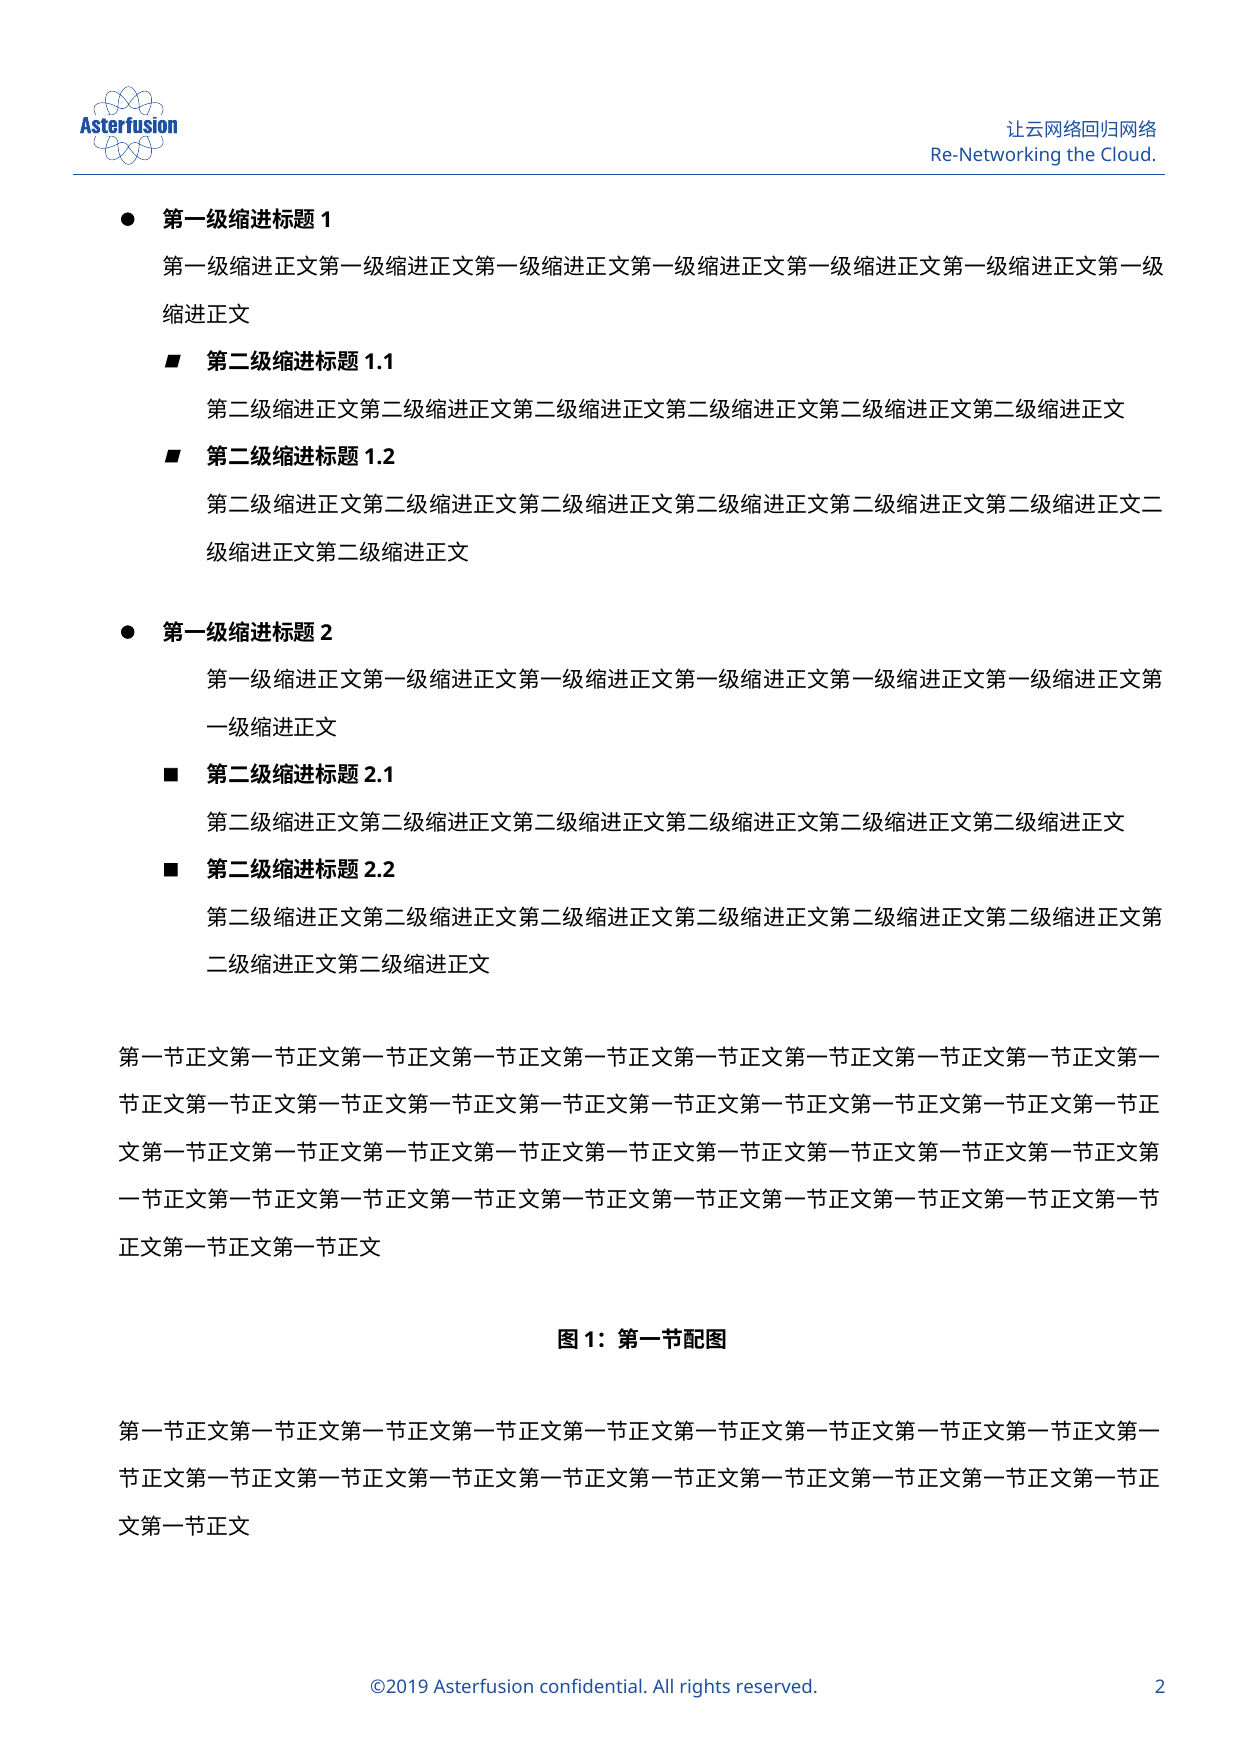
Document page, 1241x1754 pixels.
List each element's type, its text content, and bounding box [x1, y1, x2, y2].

picture [79, 85, 178, 166]
text 第一节正文第一节正文第一节正文第一节正文第一节正文第一节正文第一节正文第一节正文第一节正文第一节正文第一节正文第一节正文第一节正文第一节正文第一节正文第一节正文第一节正文第一节正文第一节正文第一节正文 [119, 1414, 1165, 1541]
text 第二级缩进正文第二级缩进正文第二级缩进正文第二级缩进正文第二级缩进正文第二级缩进正文二级缩进正文第二级缩进正文 [206, 487, 1165, 566]
subtitle 第一级缩进标题2 [119, 614, 1165, 646]
list 第二级缩进标题2.1 [162, 757, 1165, 789]
list 第二级缩进标题1.2 [162, 439, 1165, 471]
text 第一节正文第一节正文第一节正文第一节正文第一节正文第一节正文第一节正文第一节正文第一节正文第一节正文第一节正文第一节正文第一节正文第一节正文第一节正文第一节正文第一节正文第一节正文第一节正文第一节正文第一节正文第一节正文第一节正文第一节正文第一节正文第一节正文第一节正文第一节正文第一节正文第一节正文第一节正文第一节正文第一节正文第一节正文第一节正文第一节正文第一节正文第一节正文第一节正文第一节正文 [119, 1039, 1165, 1261]
text 图1：第一节配图 [119, 1322, 1165, 1353]
text 第二级缩进正文第二级缩进正文第二级缩进正文第二级缩进正文第二级缩进正文第二级缩进正文 [206, 392, 1165, 423]
text 第二级缩进正文第二级缩进正文第二级缩进正文第二级缩进正文第二级缩进正文第二级缩进正文 [206, 805, 1165, 836]
list 第二级缩进标题1.1 [162, 344, 1165, 376]
subtitle 第一级缩进标题1 [119, 202, 1165, 233]
list 第二级缩进标题2.2 [162, 852, 1165, 884]
text 第二级缩进正文第二级缩进正文第二级缩进正文第二级缩进正文第二级缩进正文第二级缩进正文第二级缩进正文第二级缩进正文 [206, 900, 1165, 979]
text 第一级缩进正文第一级缩进正文第一级缩进正文第一级缩进正文第一级缩进正文第一级缩进正文第一级缩进正文 [162, 249, 1165, 328]
list 第一级缩进正文第一级缩进正文第一级缩进正文第一级缩进正文第一级缩进正文第一级缩进正文第一级缩进正文 [206, 662, 1165, 741]
